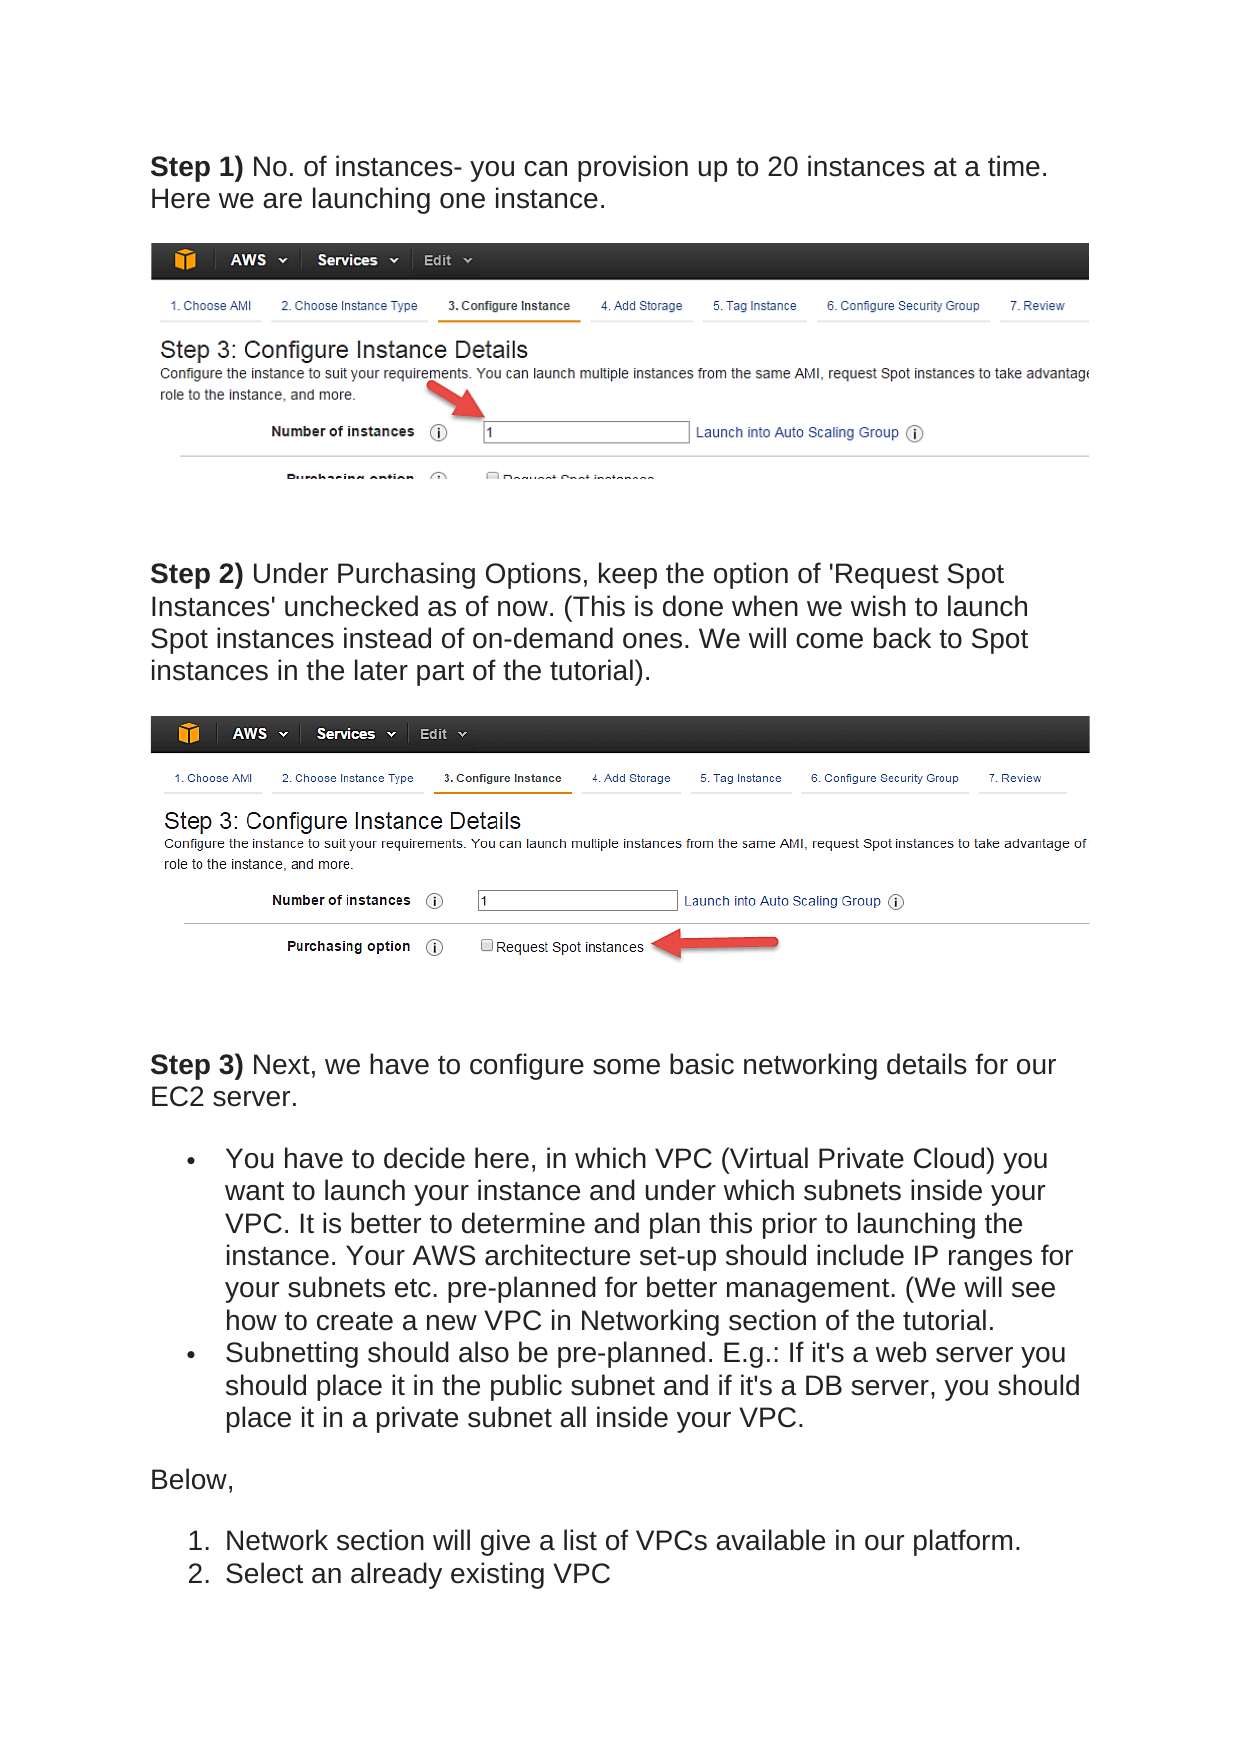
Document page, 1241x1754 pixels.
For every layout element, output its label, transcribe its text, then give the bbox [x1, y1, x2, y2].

list Subnetting should also be pre-planned. E.g.: If it's a web server you should place it in the public subnet and if it's a DB server, you should place it in a private subnet all inside your VPC. [187, 1336, 1090, 1433]
picture [150, 716, 1090, 969]
text Step 3) Next, we have to configure some basic networking details for our EC2 server. [150, 1048, 1090, 1113]
list You have to decide here, in which VPC (Virtual Private Cloud) you want to launch your instance and under which subnets inside your VPC. It is better to determine and plan this prior to launching the instance. Your AWS architecture set-up should include IP ranges for your subnets etc. pre-planned for better management. (We will see how to create a new VPC in Networking section of the tutorial. [187, 1142, 1090, 1336]
picture [151, 243, 1089, 479]
list Network section will give a list of VPCs available in our platform. [187, 1524, 1090, 1557]
text Below, [150, 1463, 1090, 1495]
text Step 2) Under Purchasing Options, keep the option of 'Request Spot Instances' unchecked as of now. (This is done when we wish to launch Spot instances instead of on-demand ones. We will come back to Spot instances in the later part of the tutorial). [150, 557, 1090, 687]
text Step 1) No. of instances- you can provision up to 20 instances at a time. Here we are launching one instance. [150, 150, 1090, 215]
list Select an already existing VPC [187, 1557, 1090, 1589]
